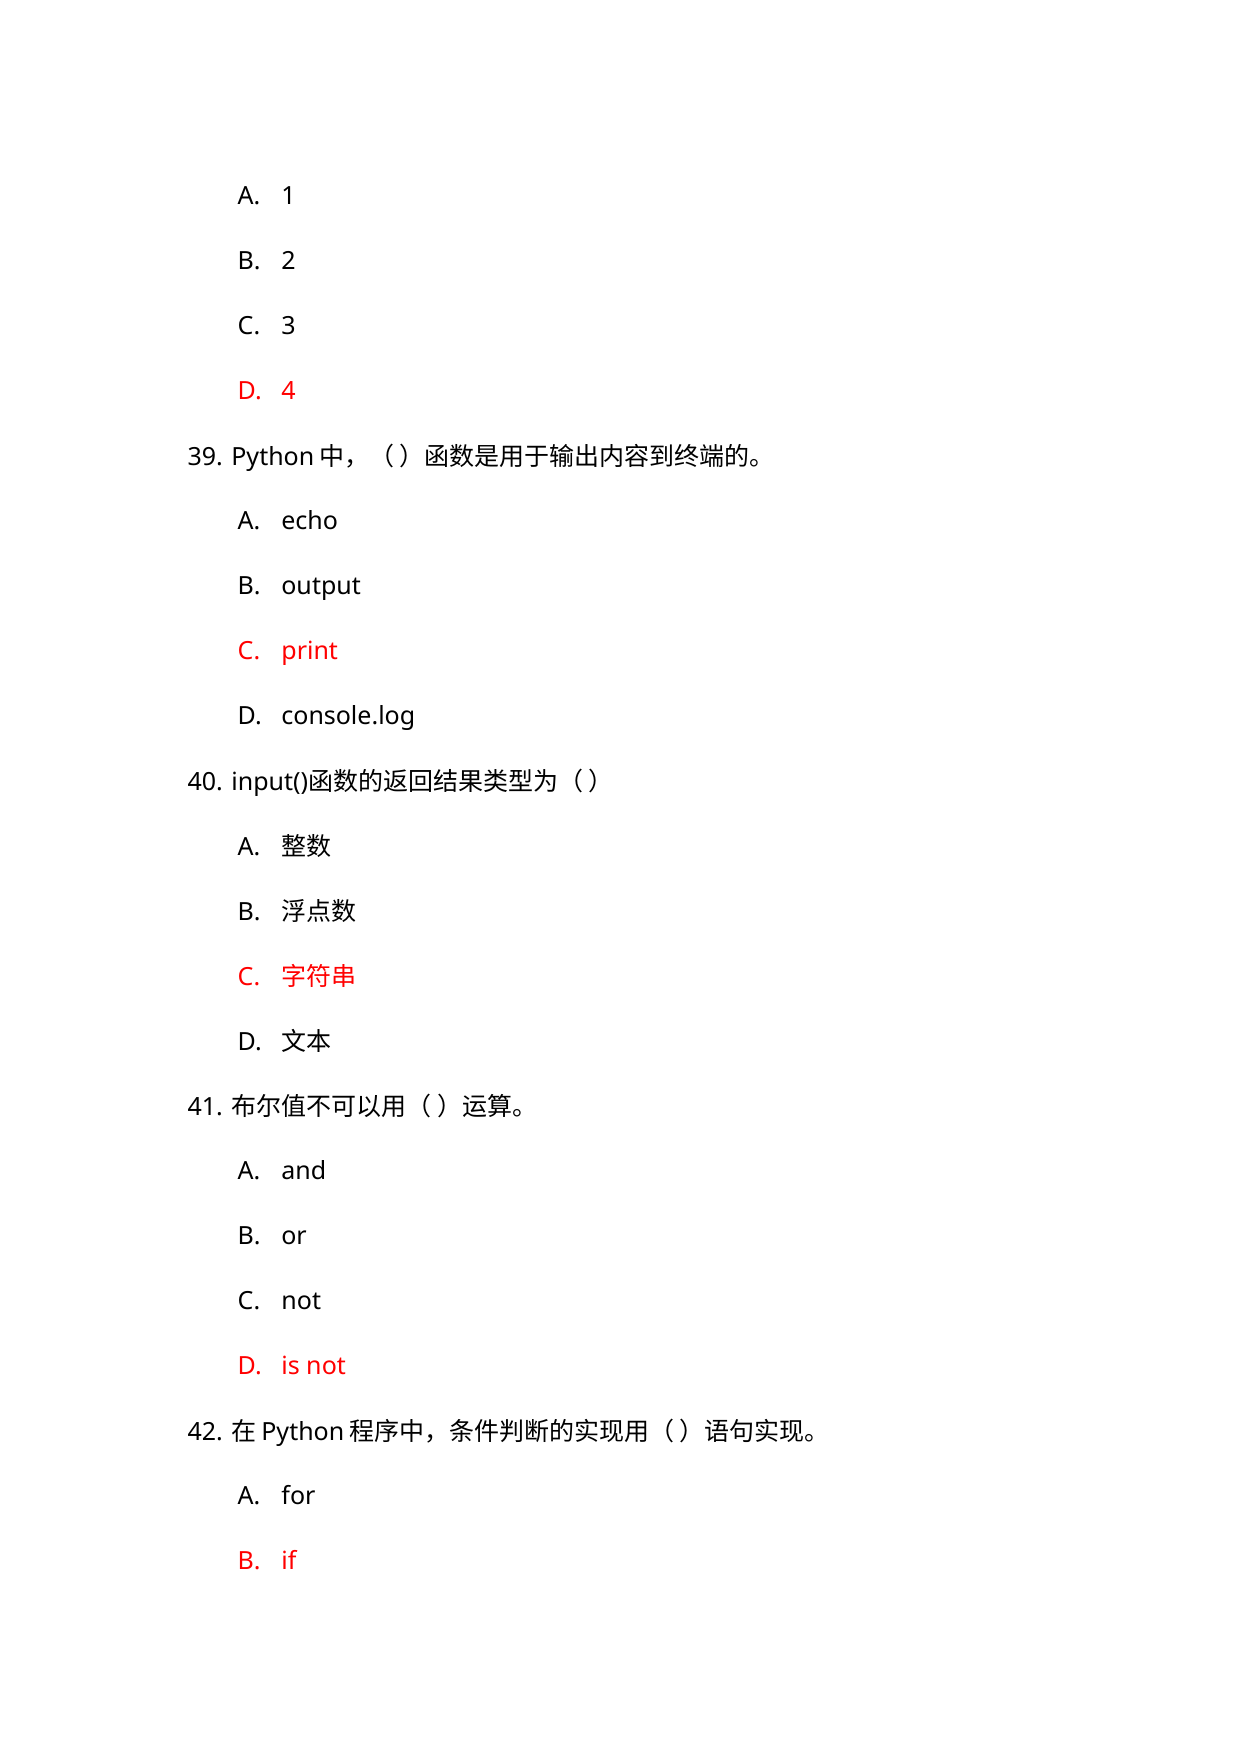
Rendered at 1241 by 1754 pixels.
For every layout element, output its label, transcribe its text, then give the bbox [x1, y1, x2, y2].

list echo [237, 487, 1053, 552]
list 文本 [237, 1007, 1053, 1072]
list not [237, 1267, 1053, 1332]
list 1 [237, 162, 1053, 227]
list print [237, 617, 1053, 682]
list 字符串 [237, 942, 1053, 1007]
list 4 [237, 357, 1053, 422]
list 2 [237, 227, 1053, 292]
list is not [237, 1332, 1053, 1397]
list 整数 [237, 812, 1053, 877]
list Python中，（ ）函数是用于输出内容到终端的。 [187, 422, 1053, 487]
list if [237, 1527, 1053, 1592]
list 在Python程序中，条件判断的实现用（ ）语句实现。 [187, 1397, 1053, 1462]
list 浮点数 [237, 877, 1053, 942]
list for [237, 1462, 1053, 1527]
list console.log [237, 682, 1053, 747]
list 3 [237, 292, 1053, 357]
list input()函数的返回结果类型为（ ） [187, 747, 1053, 812]
list output [237, 552, 1053, 617]
list or [237, 1202, 1053, 1267]
list and [237, 1137, 1053, 1202]
list 布尔值不可以用（ ）运算。 [187, 1072, 1053, 1137]
